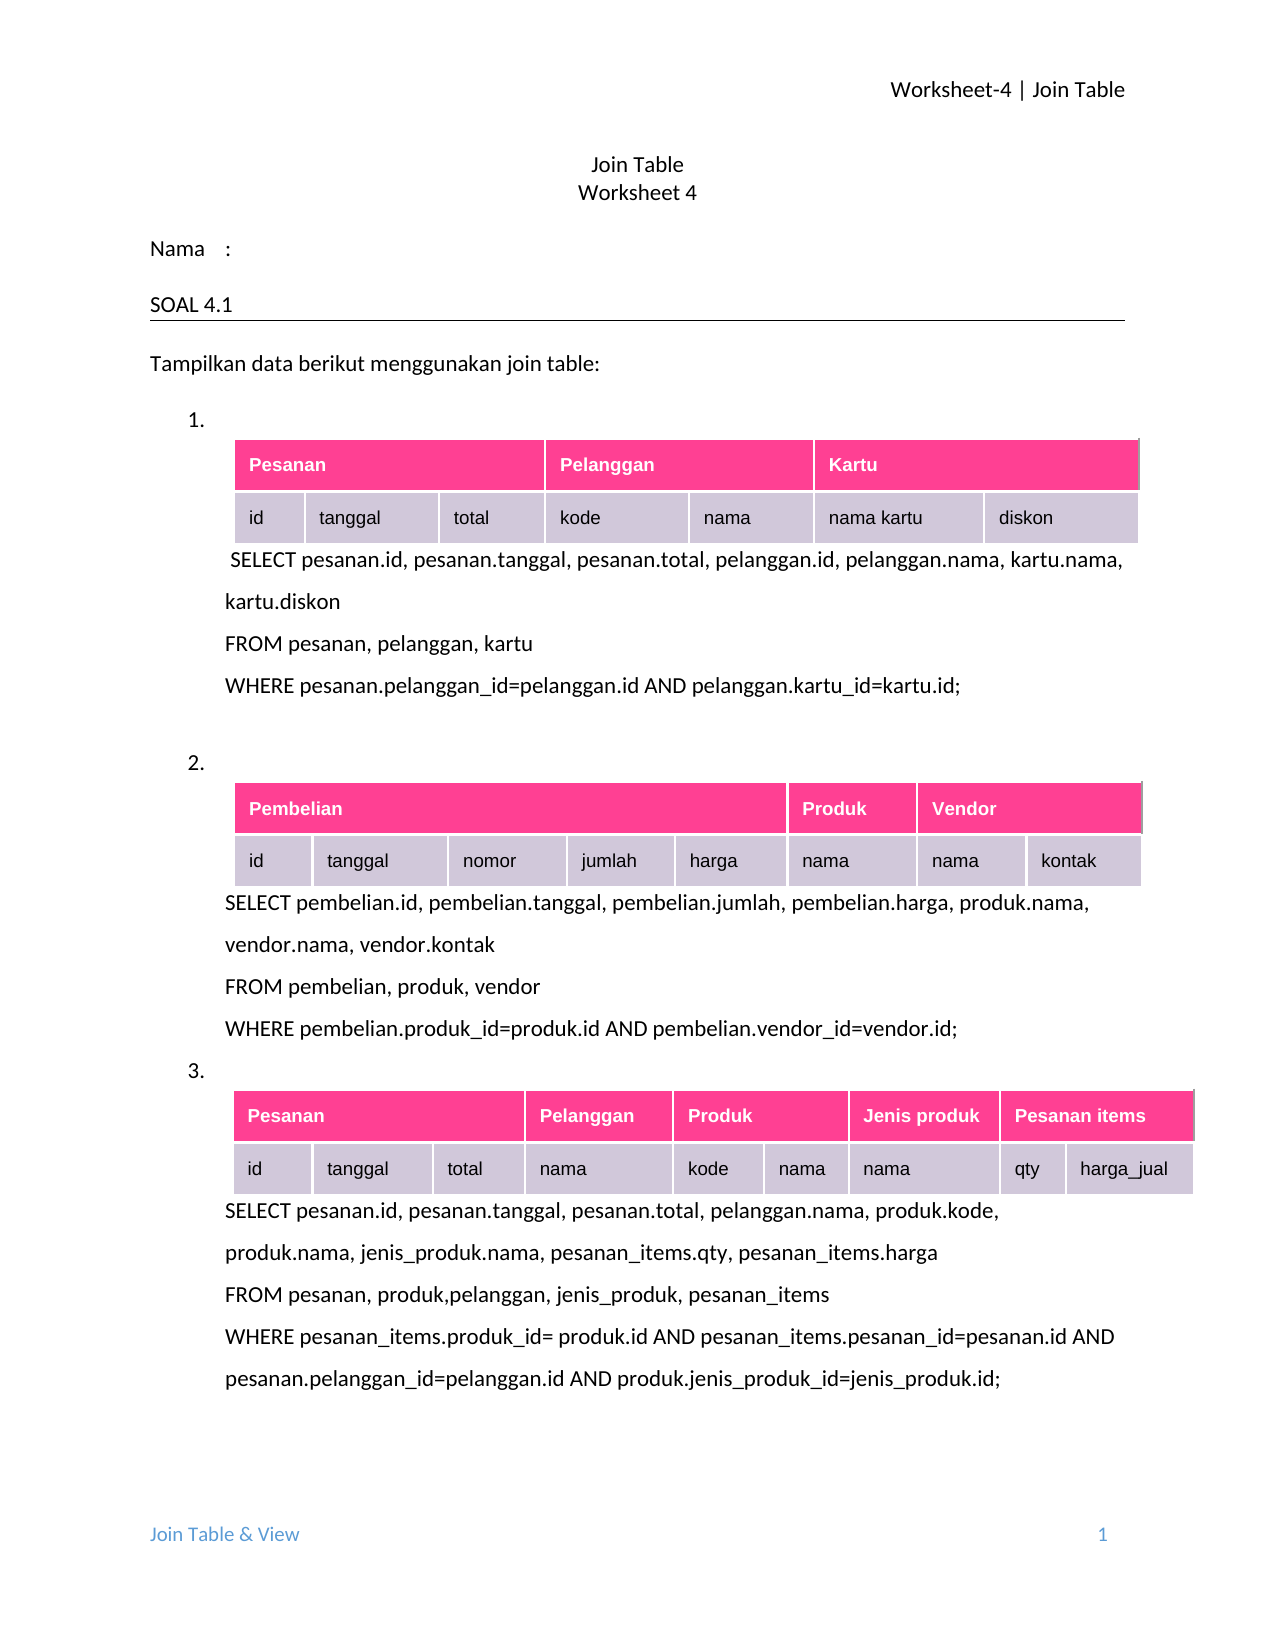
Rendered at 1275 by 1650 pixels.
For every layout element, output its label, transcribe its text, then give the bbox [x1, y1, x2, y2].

text SELECT pembelian.id, pembelian.tanggal, pembelian.jumlah, pembelian.harga, produk.nama, vendor.nama, vendor.kontak [225, 888, 1125, 958]
text Tampilkan data berikut menggunakan join table: [150, 349, 1125, 377]
table_cell tanggal [314, 836, 447, 886]
table_header Kartu [815, 440, 1138, 490]
table_cell nama [765, 1144, 848, 1194]
table_cell id [235, 836, 311, 886]
table_cell harga_jual [1067, 1144, 1193, 1194]
table_cell nama [526, 1144, 672, 1194]
table_cell nama kartu [815, 493, 983, 543]
table_cell tanggal [306, 493, 438, 543]
table_cell nomor [449, 836, 566, 886]
table_cell total [440, 493, 544, 543]
text FROM pesanan, pelanggan, kartu [225, 629, 1125, 657]
table_header Pesanan items [1001, 1091, 1193, 1141]
text SELECT pesanan.id, pesanan.tanggal, pesanan.total, pelanggan.nama, produk.kode, produk.nama, jenis_produk.nama, pesanan_items.qty, pesanan_items.harga [225, 1196, 1125, 1266]
table_cell kode [674, 1144, 763, 1194]
table_cell nama [690, 493, 813, 543]
table_cell harga [676, 836, 786, 886]
table_header Produk [674, 1091, 848, 1141]
table_header Pelanggan [526, 1091, 672, 1141]
table_header Pesanan [235, 440, 544, 490]
table_cell nama [918, 836, 1025, 886]
text FROM pesanan, produk,pelanggan, jenis_produk, pesanan_items [225, 1280, 1125, 1308]
table_cell nama [789, 836, 916, 886]
table_header Produk [789, 783, 916, 833]
table_cell id [235, 493, 304, 543]
text Worksheet 4 [150, 178, 1125, 206]
table_header Pesanan [234, 1091, 524, 1141]
table_cell kode [546, 493, 688, 543]
text SOAL 4.1 [150, 290, 1125, 320]
text WHERE pesanan.pelanggan_id=pelanggan.id AND pelanggan.kartu_id=kartu.id; [225, 671, 1125, 699]
text WHERE pesanan_items.produk_id= produk.id AND pesanan_items.pesanan_id=pesanan.id AND pesanan.pelanggan_id=pelanggan.id AND produk.jenis_produk_id=jenis_produk.id; [225, 1322, 1125, 1392]
table_header Pelanggan [546, 440, 813, 490]
table_header Jenis produk [850, 1091, 999, 1141]
table_cell jumlah [568, 836, 674, 886]
table_cell id [234, 1144, 311, 1194]
table_cell total [434, 1144, 524, 1194]
table_cell diskon [985, 493, 1138, 543]
text Nama : [150, 234, 1125, 262]
table_header Pembelian [235, 783, 786, 833]
table_cell qty [1001, 1144, 1065, 1194]
text FROM pembelian, produk, vendor [150, 972, 1125, 1000]
text WHERE pembelian.produk_id=produk.id AND pembelian.vendor_id=vendor.id; [150, 1014, 1125, 1042]
text SELECT pesanan.id, pesanan.tanggal, pesanan.total, pelanggan.id, pelanggan.nama, kartu.nama, kartu.diskon [225, 545, 1125, 615]
table_cell nama [850, 1144, 999, 1194]
text Join Table [150, 150, 1125, 178]
table_cell tanggal [314, 1144, 432, 1194]
table_cell kontak [1028, 836, 1141, 886]
table_header Vendor [918, 783, 1141, 833]
